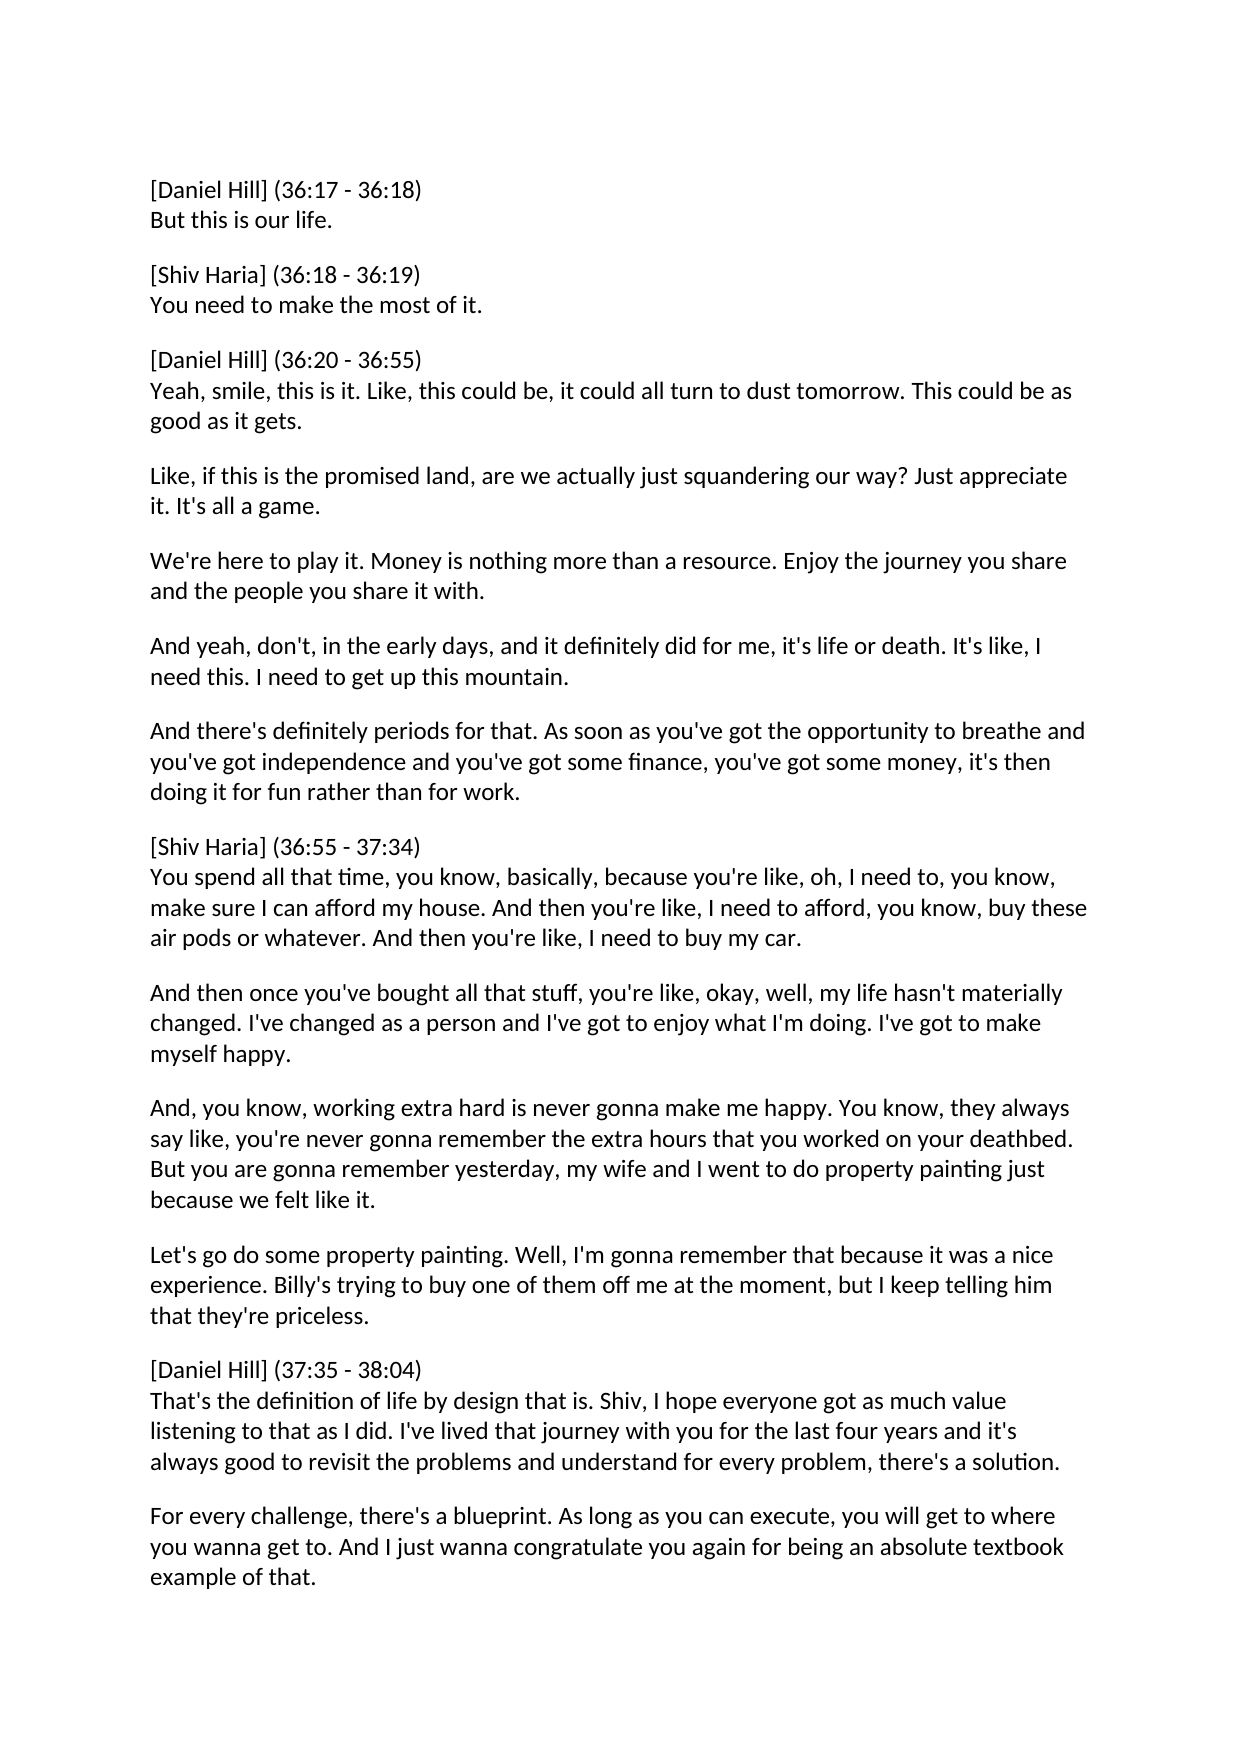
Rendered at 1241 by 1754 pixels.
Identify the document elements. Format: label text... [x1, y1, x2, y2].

text We're here to play it. Money is nothing more than a resource. Enjoy the journey you share and the people you share it with. [150, 545, 1090, 606]
text Like, if this is the promised land, are we actually just squandering our way? Just appreciate it. It's all a game. [150, 460, 1090, 521]
text Let's go do some property painting. Well, I'm gonna remember that because it was a nice experience. Billy's trying to buy one of them off me at the moment, but I keep telling him that they're priceless. [150, 1239, 1090, 1330]
text For every challenge, there's a blueprint. As long as you can execute, you will get to where you wanna get to. And I just wanna congratulate you again for being an absolute textbook example of that. [150, 1501, 1090, 1592]
text And there's definitely periods for that. As soon as you've got the opportunity to breathe and you've got independence and you've got some finance, you've got some money, it's then doing it for fun rather than for work. [150, 715, 1090, 807]
text But this is our life. [150, 204, 1090, 235]
text You spend all that time, you know, basically, because you're like, oh, I need to, you know, make sure I can afford my house. And then you're like, I need to afford, you know, buy these air pods or whatever. And then you're like, I need to buy my car. [150, 861, 1090, 953]
text [Shiv Haria] (36:18 - 36:19) [150, 259, 1090, 290]
text And then once you've bought all that stuff, you're like, okay, well, my life hasn't materially changed. I've changed as a person and I've got to enjoy what I'm doing. I've got to make myself happy. [150, 977, 1090, 1068]
text [Daniel Hill] (36:20 - 36:55) [150, 344, 1090, 375]
text That's the definition of life by design that is. Shiv, I hope everyone got as much value listening to that as I did. I've lived that journey with you for the last four years and it's always good to revisit the problems and understand for every problem, there's a solution. [150, 1385, 1090, 1476]
text [Daniel Hill] (36:17 - 36:18) [150, 174, 1090, 204]
text And, you know, working extra hard is never gonna make me happy. You know, they always say like, you're never gonna remember the extra hours that you worked on your deathbed. But you are gonna remember yesterday, my wife and I went to do property painting just because we felt like it. [150, 1093, 1090, 1215]
text You need to make the most of it. [150, 290, 1090, 320]
text [Daniel Hill] (37:35 - 38:04) [150, 1354, 1090, 1385]
text [Shiv Haria] (36:55 - 37:34) [150, 831, 1090, 861]
text And yeah, don't, in the early days, and it definitely did for me, it's life or death. It's like, I need this. I need to get up this mountain. [150, 630, 1090, 691]
text Yeah, smile, this is it. Like, this could be, it could all turn to dust tomorrow. This could be as good as it gets. [150, 375, 1090, 436]
